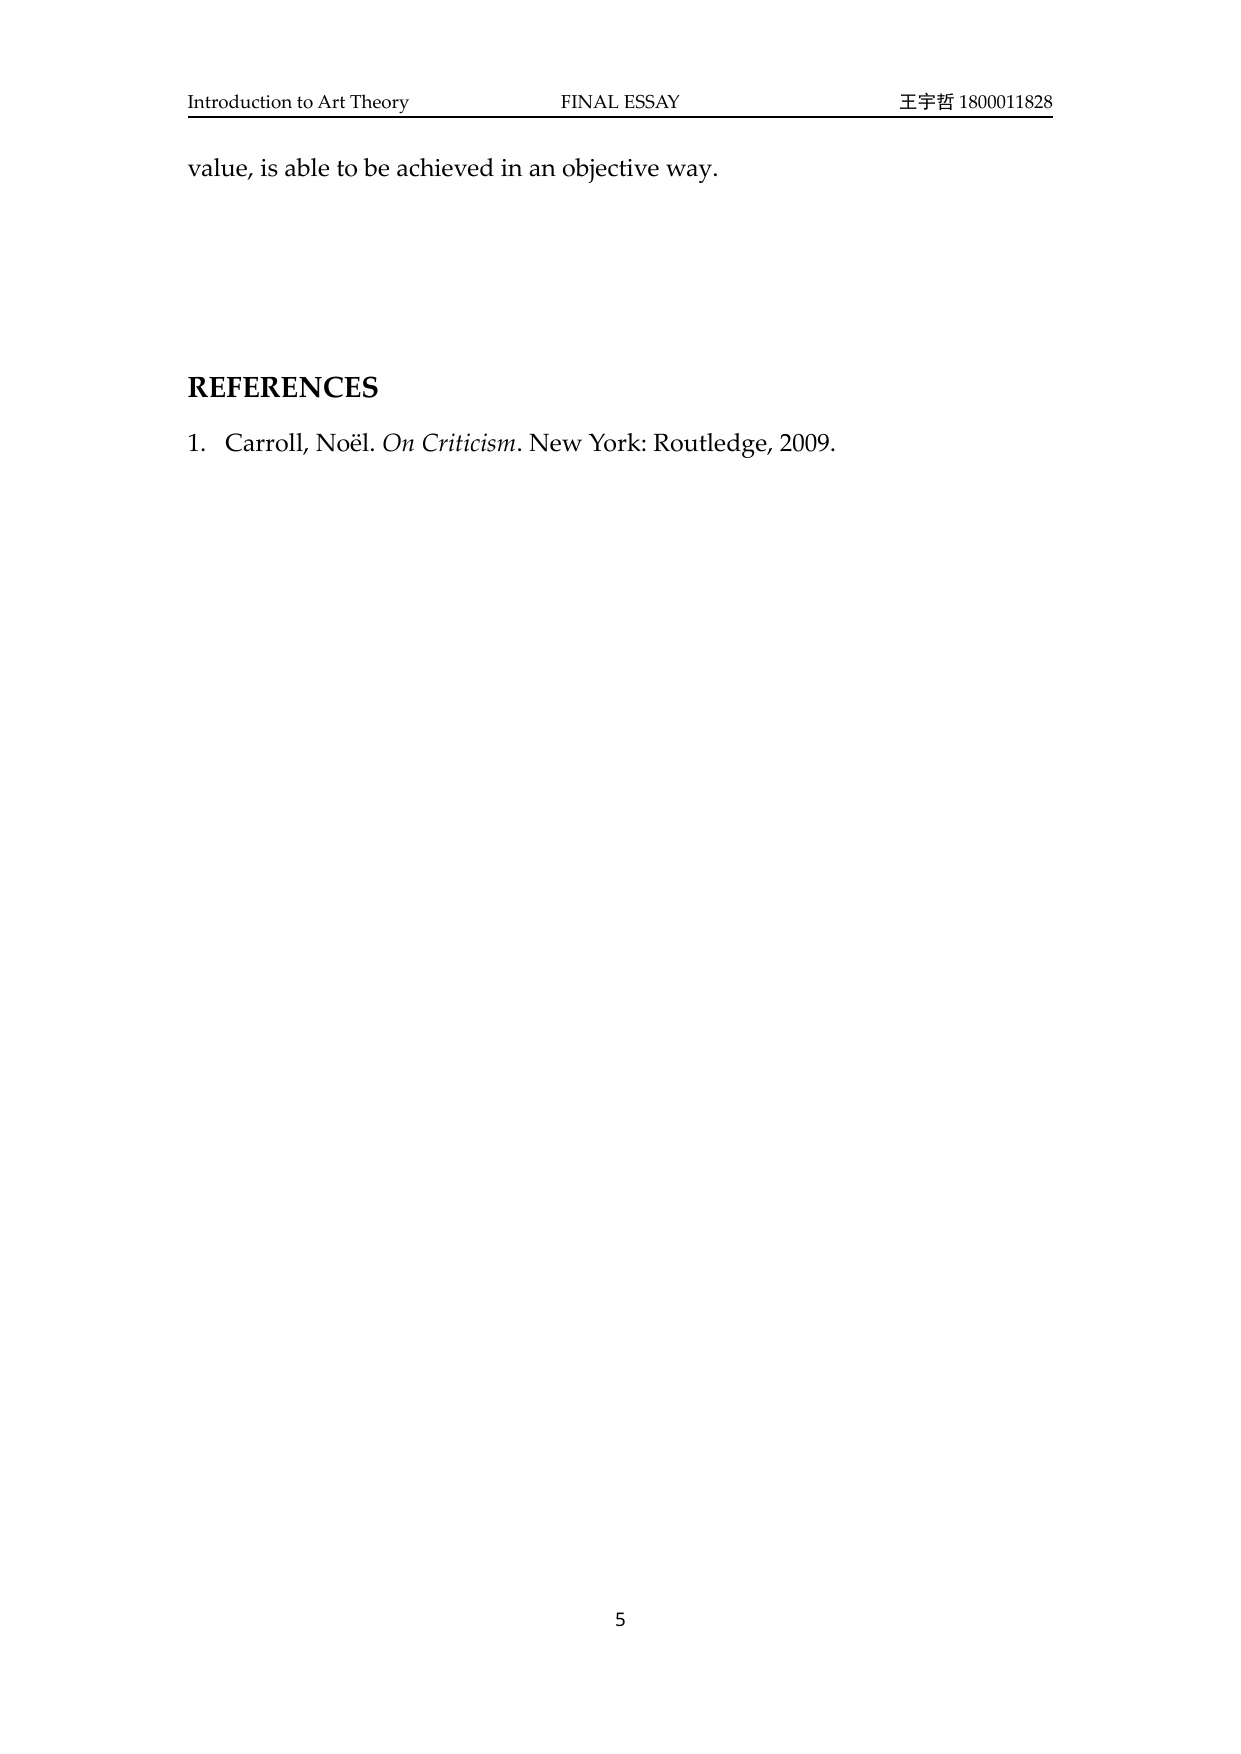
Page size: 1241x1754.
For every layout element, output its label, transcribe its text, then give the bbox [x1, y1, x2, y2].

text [187, 150, 1053, 184]
text REFERENCES [187, 366, 1053, 405]
list Carroll, Noël. On Criticism. New York: Routledge, 2009. [187, 425, 1053, 459]
